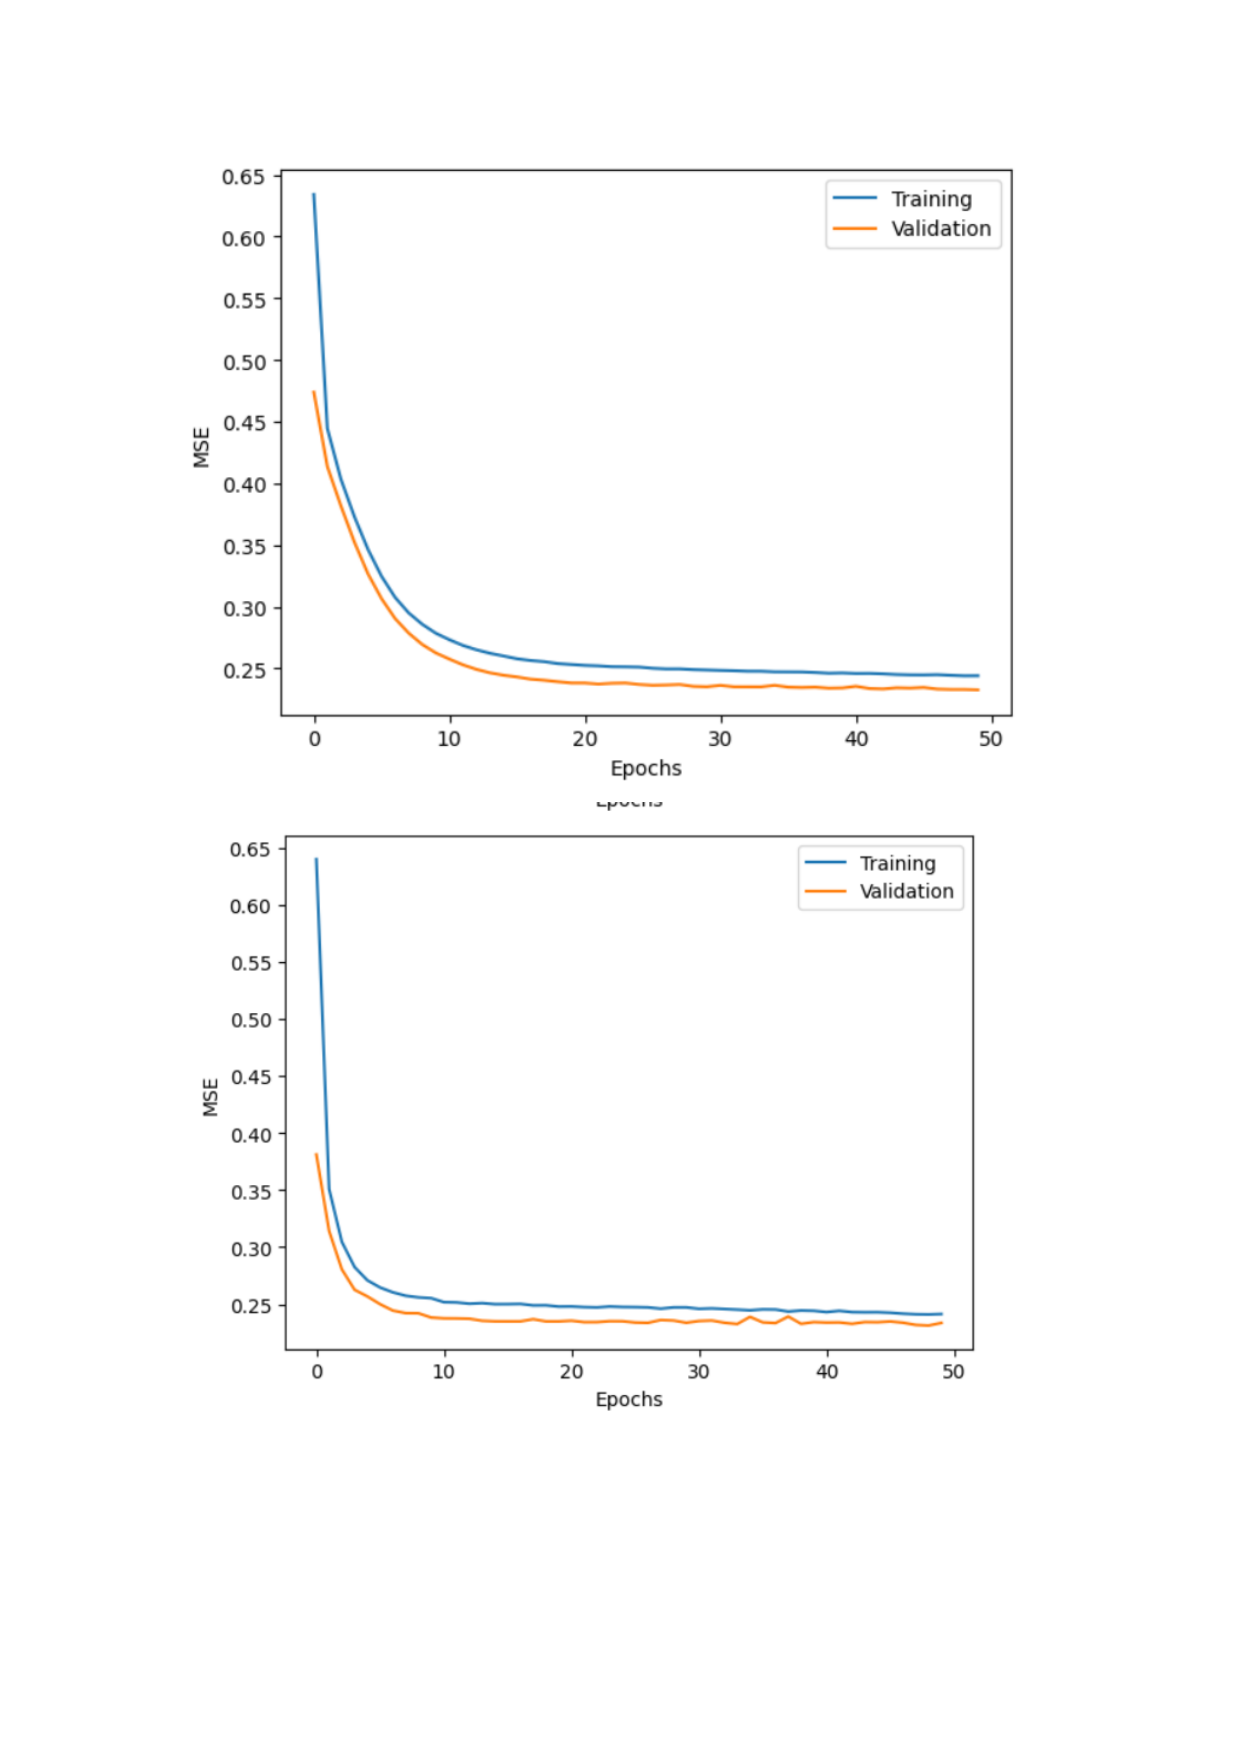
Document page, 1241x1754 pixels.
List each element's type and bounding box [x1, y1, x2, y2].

picture [187, 802, 1053, 1414]
picture [187, 164, 1053, 785]
